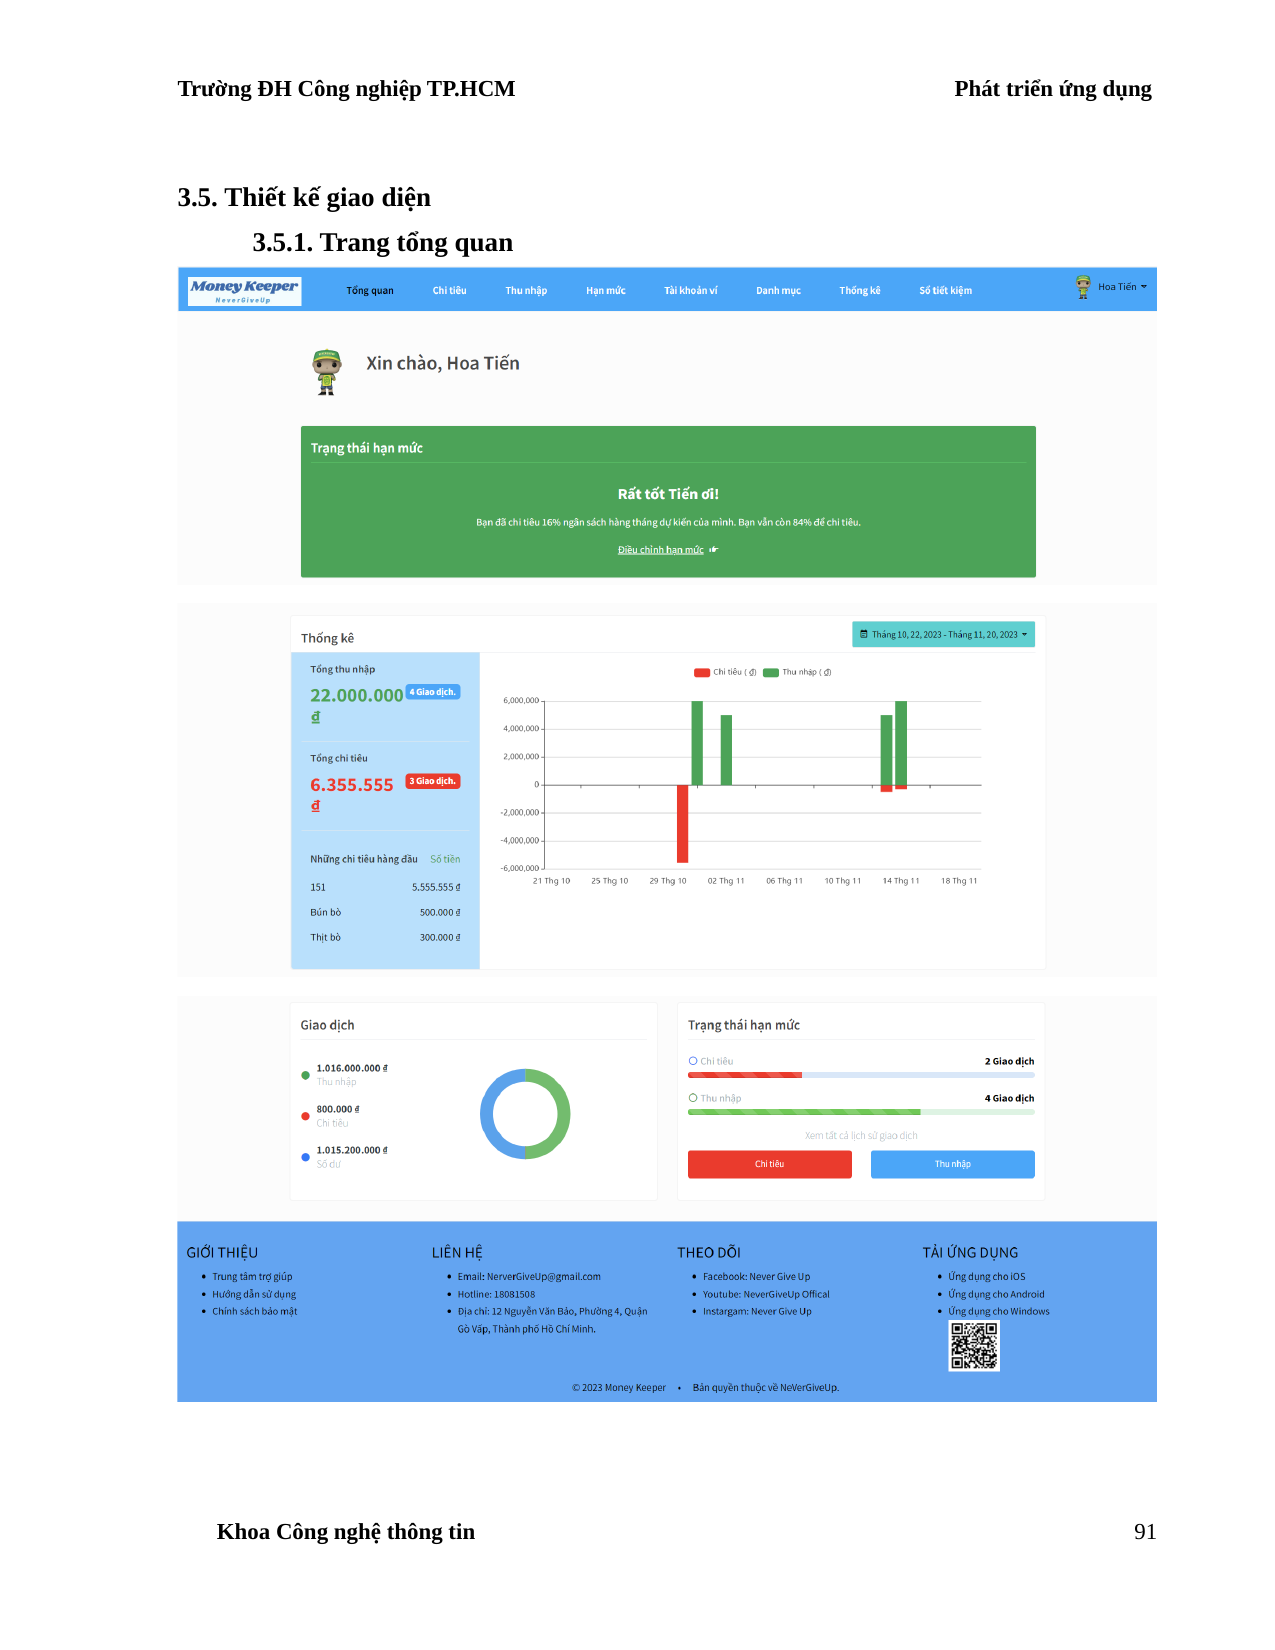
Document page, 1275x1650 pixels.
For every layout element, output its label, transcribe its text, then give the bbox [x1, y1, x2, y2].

subtitle 3.5.1. Trang tổng quan [177, 226, 1157, 257]
picture [177, 603, 1157, 977]
picture [177, 996, 1157, 1402]
picture [177, 266, 1157, 585]
subtitle 3.5. Thiết kế giao diện [177, 181, 1157, 212]
